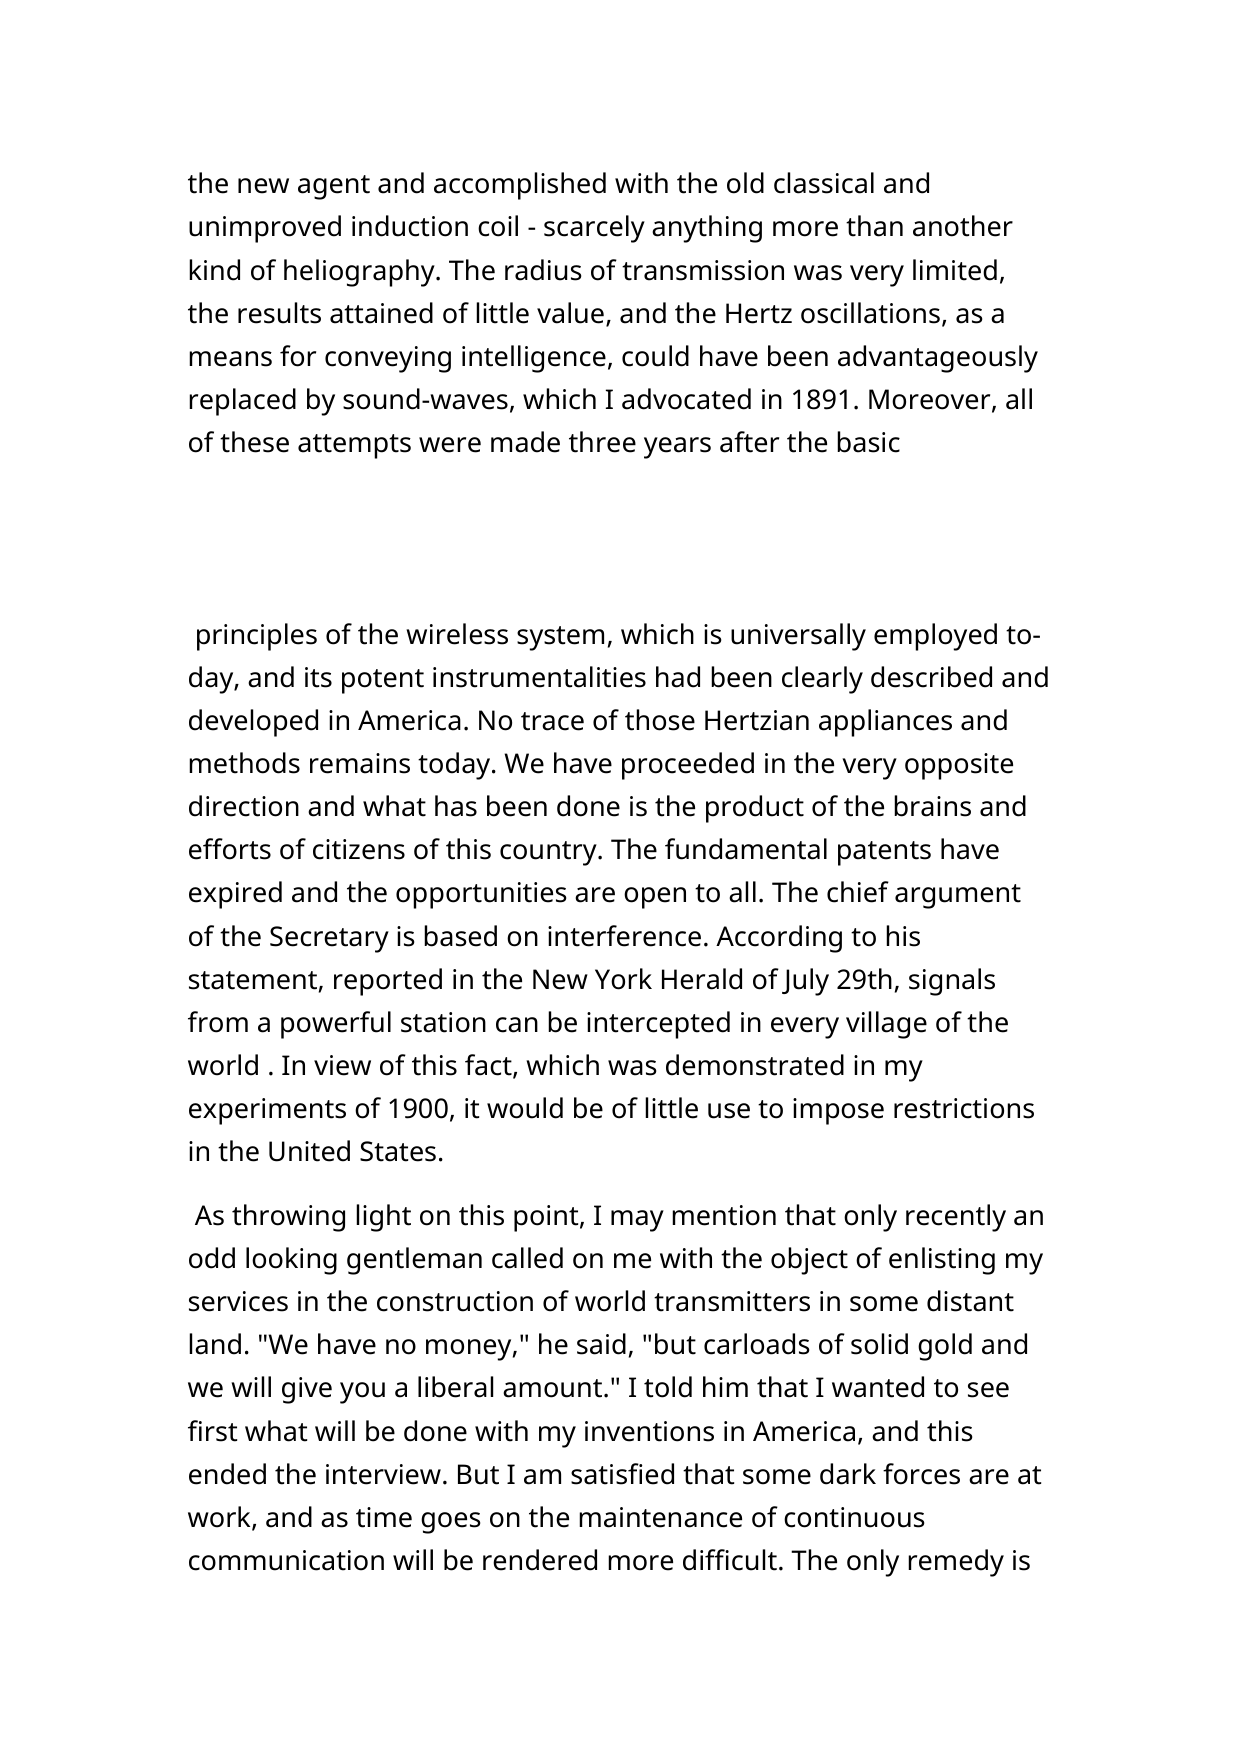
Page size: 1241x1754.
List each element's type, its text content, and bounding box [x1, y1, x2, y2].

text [187, 164, 1053, 461]
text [187, 1196, 1053, 1579]
text principles of the wireless system, which is universally employed to-day, and its potent instrumentalities had been clearly described and developed in America. No trace of those Hertzian appliances and methods remains today. We have proceeded in the very opposite direction and what has been done is the product of the brains and efforts of citizens of this country. The fundamental patents have expired and the opportunities are open to all. The chief argument of the Secretary is based on interference. According to his statement, reported in the New York Herald of July 29th, signals from a powerful station can be intercepted in every village of the world . In view of this fact, which was demonstrated in my experiments of 1900, it would be of little use to impose restrictions in the United States. [187, 615, 1053, 1170]
